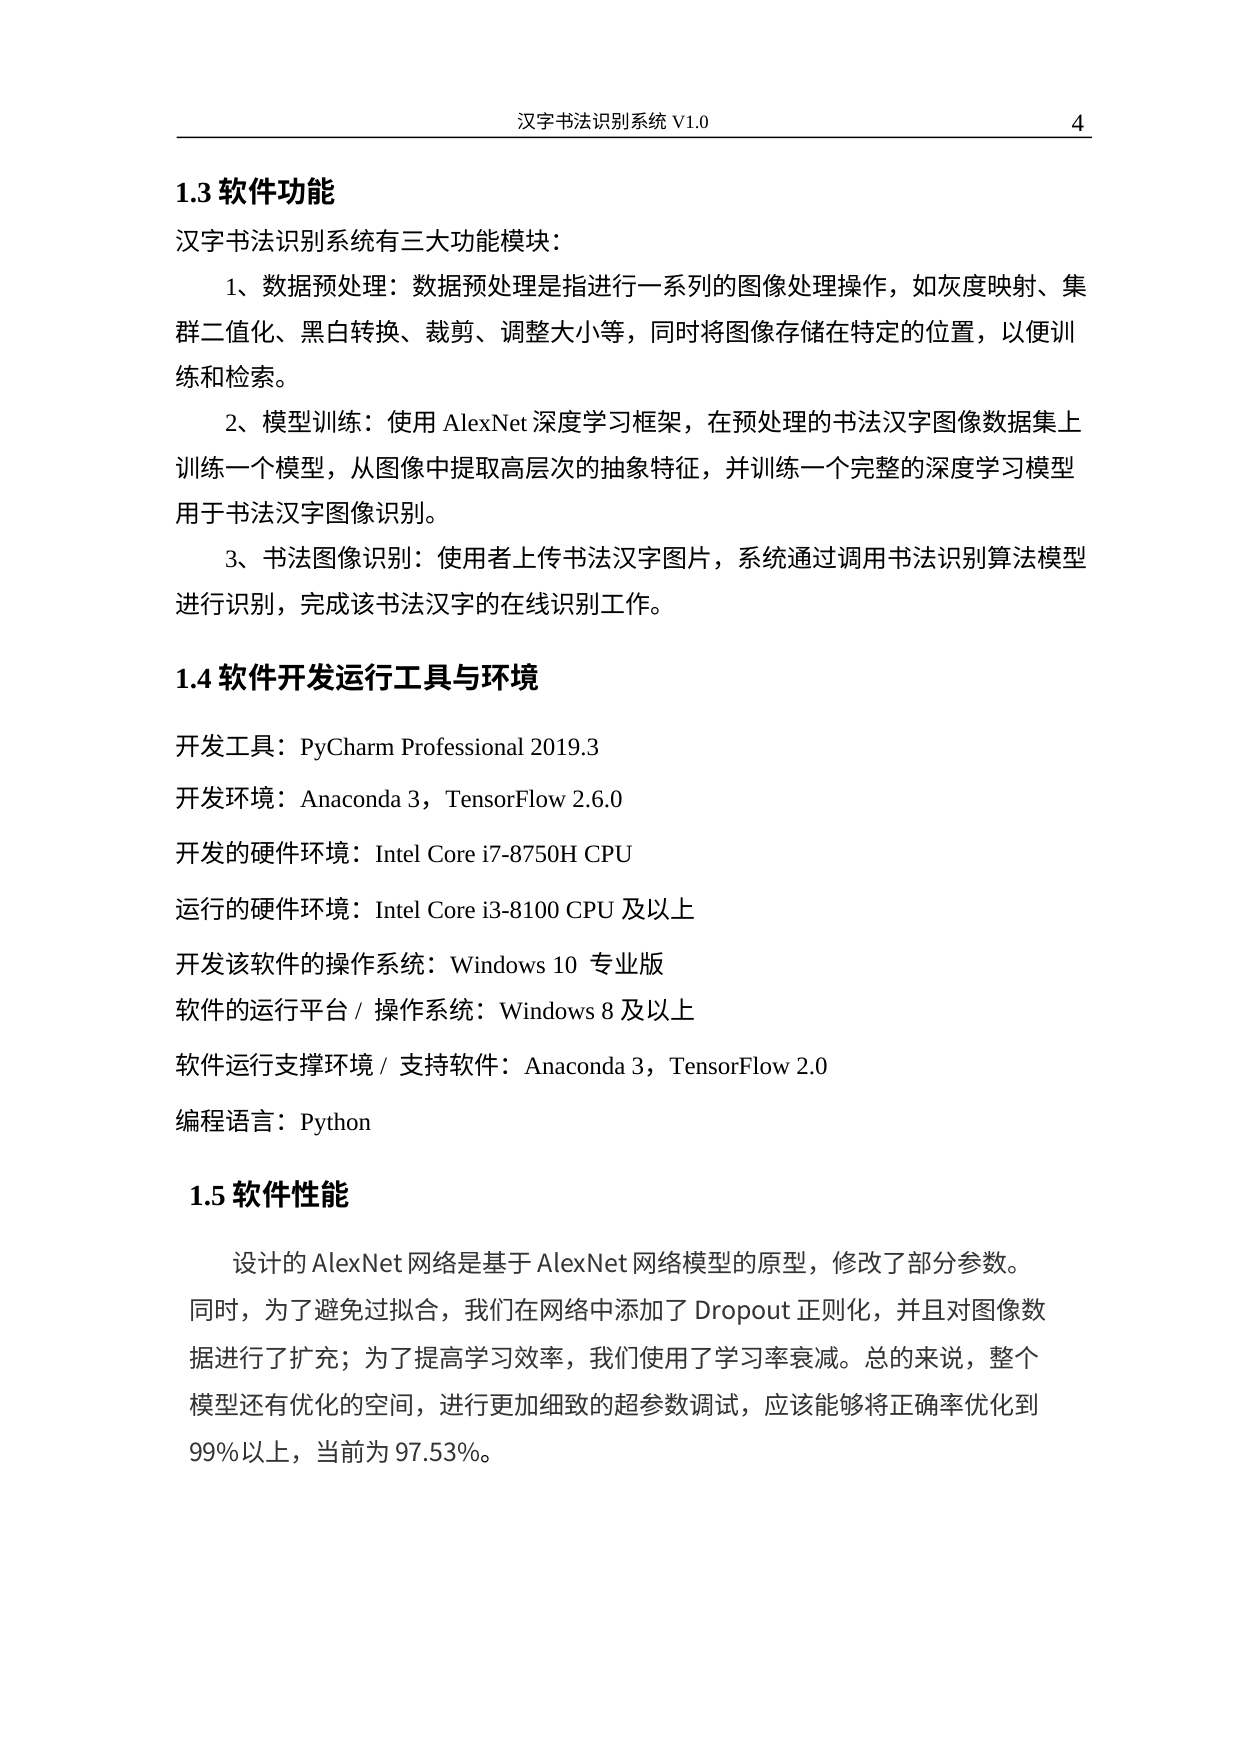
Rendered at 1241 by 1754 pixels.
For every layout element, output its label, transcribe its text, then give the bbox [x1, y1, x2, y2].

text 开发工具：PyCharm Professional 2019.3 [175, 726, 1092, 762]
text 汉字书法识别系统有三大功能模块： [175, 222, 1092, 258]
text 3、书法图像识别：使用者上传书法汉字图片，系统通过调用书法识别算法模型进行识别，完成该书法汉字的在线识别工作。 [175, 539, 1092, 620]
text 软件的运行平台 / 操作系统：Windows 8 及以上 [175, 990, 1092, 1026]
text 1.5 软件性能 [189, 1171, 975, 1214]
text 编程语言：Python [175, 1101, 1092, 1137]
text 1.3 软件功能 [175, 169, 975, 211]
text 2、模型训练：使用AlexNet深度学习框架，在预处理的书法汉字图像数据集上训练一个模型，从图像中提取高层次的抽象特征，并训练一个完整的深度学习模型用于书法汉字图像识别。 [175, 403, 1092, 530]
text 开发的硬件环境：Intel Core i7-8750H CPU [175, 834, 1092, 870]
text 软件运行支撑环境 / 支持软件：Anaconda 3，TensorFlow 2.0 [175, 1046, 1092, 1082]
text 1、数据预处理：数据预处理是指进行一系列的图像处理操作，如灰度映射、集群二值化、黑白转换、裁剪、调整大小等，同时将图像存储在特定的位置，以便训练和检索。 [175, 267, 1092, 394]
text 1.4 软件开发运行工具与环境 [175, 654, 946, 697]
text 设计的AlexNet网络是基于AlexNet网络模型的原型，修改了部分参数。同时，为了避免过拟合，我们在网络中添加了Dropout正则化，并且对图像数据进行了扩充；为了提高学习效率，我们使用了学习率衰减。总的来说，整个模型还有优化的空间，进行更加细致的超参数调试，应该能够将正确率优化到99%以上，当前为97.53%。 [189, 1243, 1051, 1469]
text 运行的硬件环境：Intel Core i3-8100 CPU 及以上 [175, 889, 754, 926]
text 开发该软件的操作系统：Windows 10 专业版 [175, 945, 754, 981]
text 开发环境：Anaconda 3，TensorFlow 2.6.0 [175, 778, 1092, 814]
